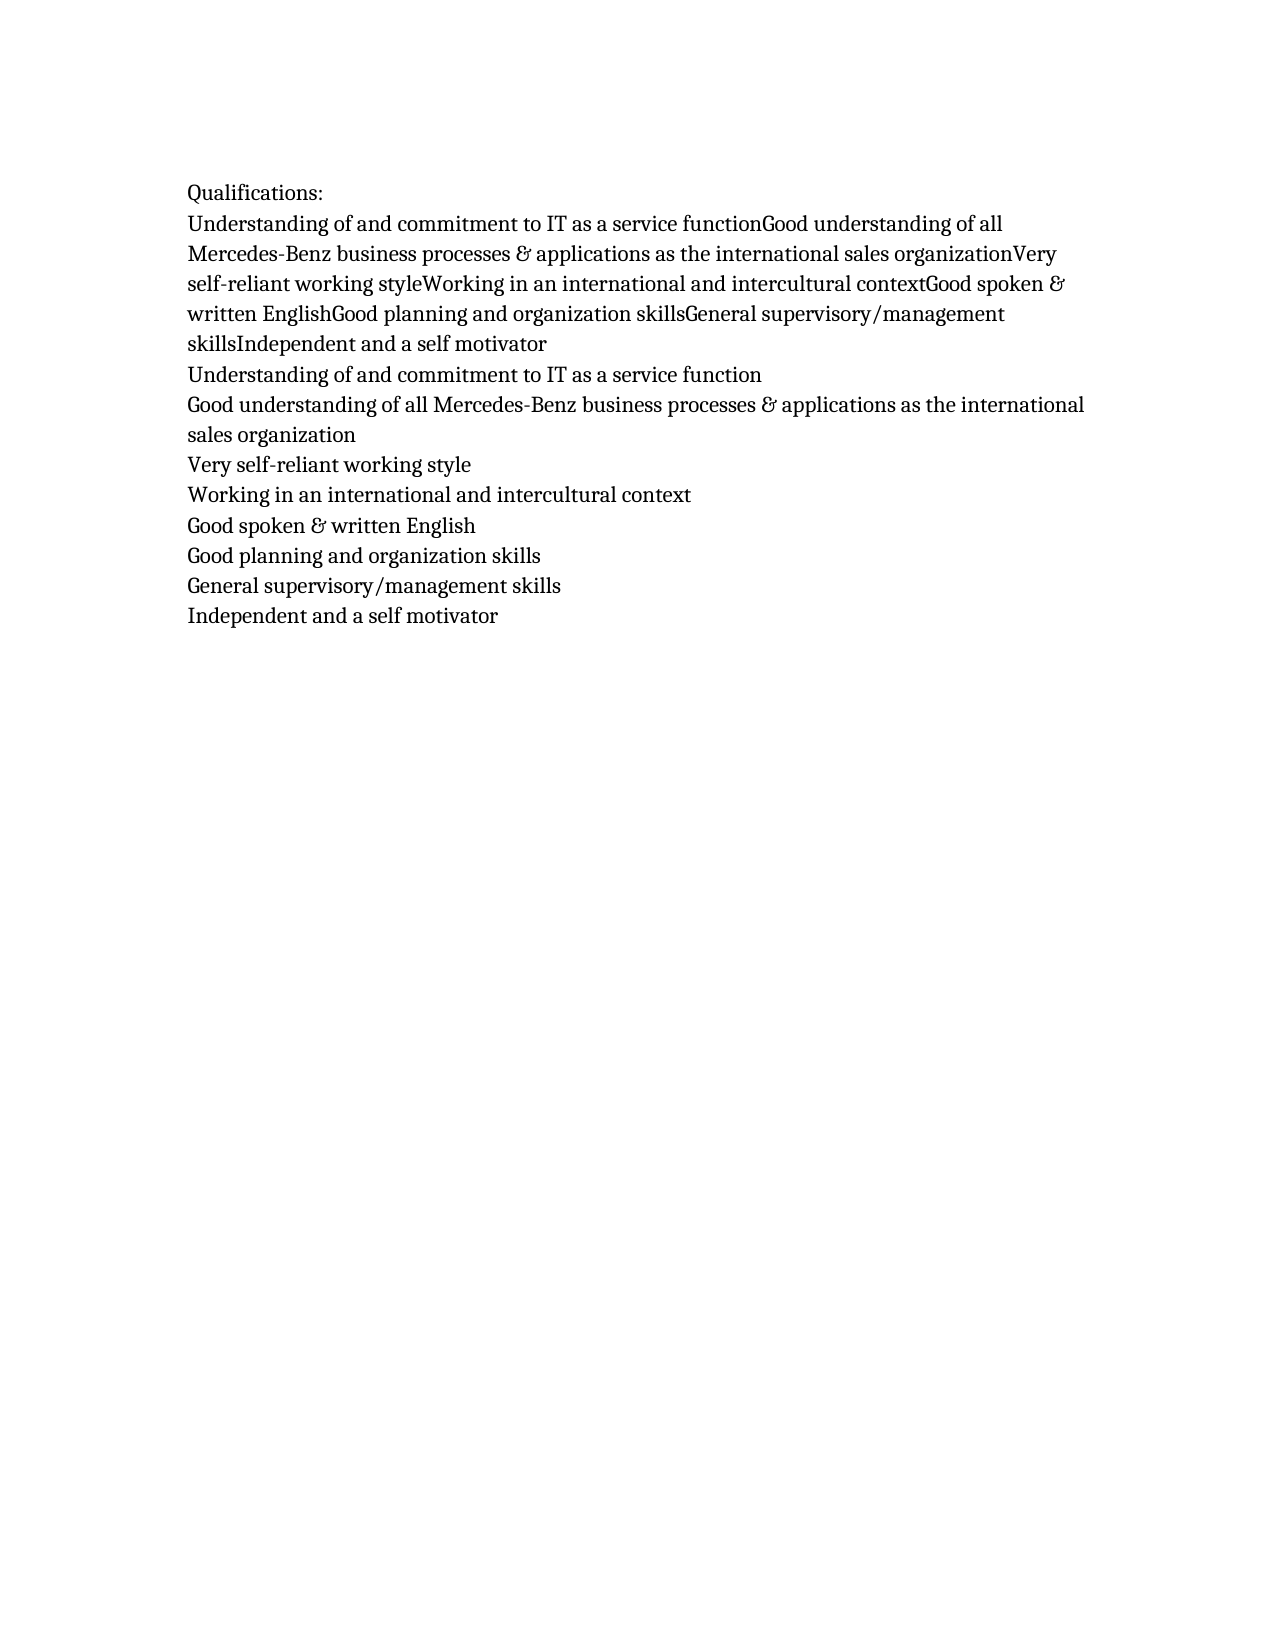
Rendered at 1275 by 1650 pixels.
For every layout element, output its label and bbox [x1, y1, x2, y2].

text [187, 150, 1087, 629]
